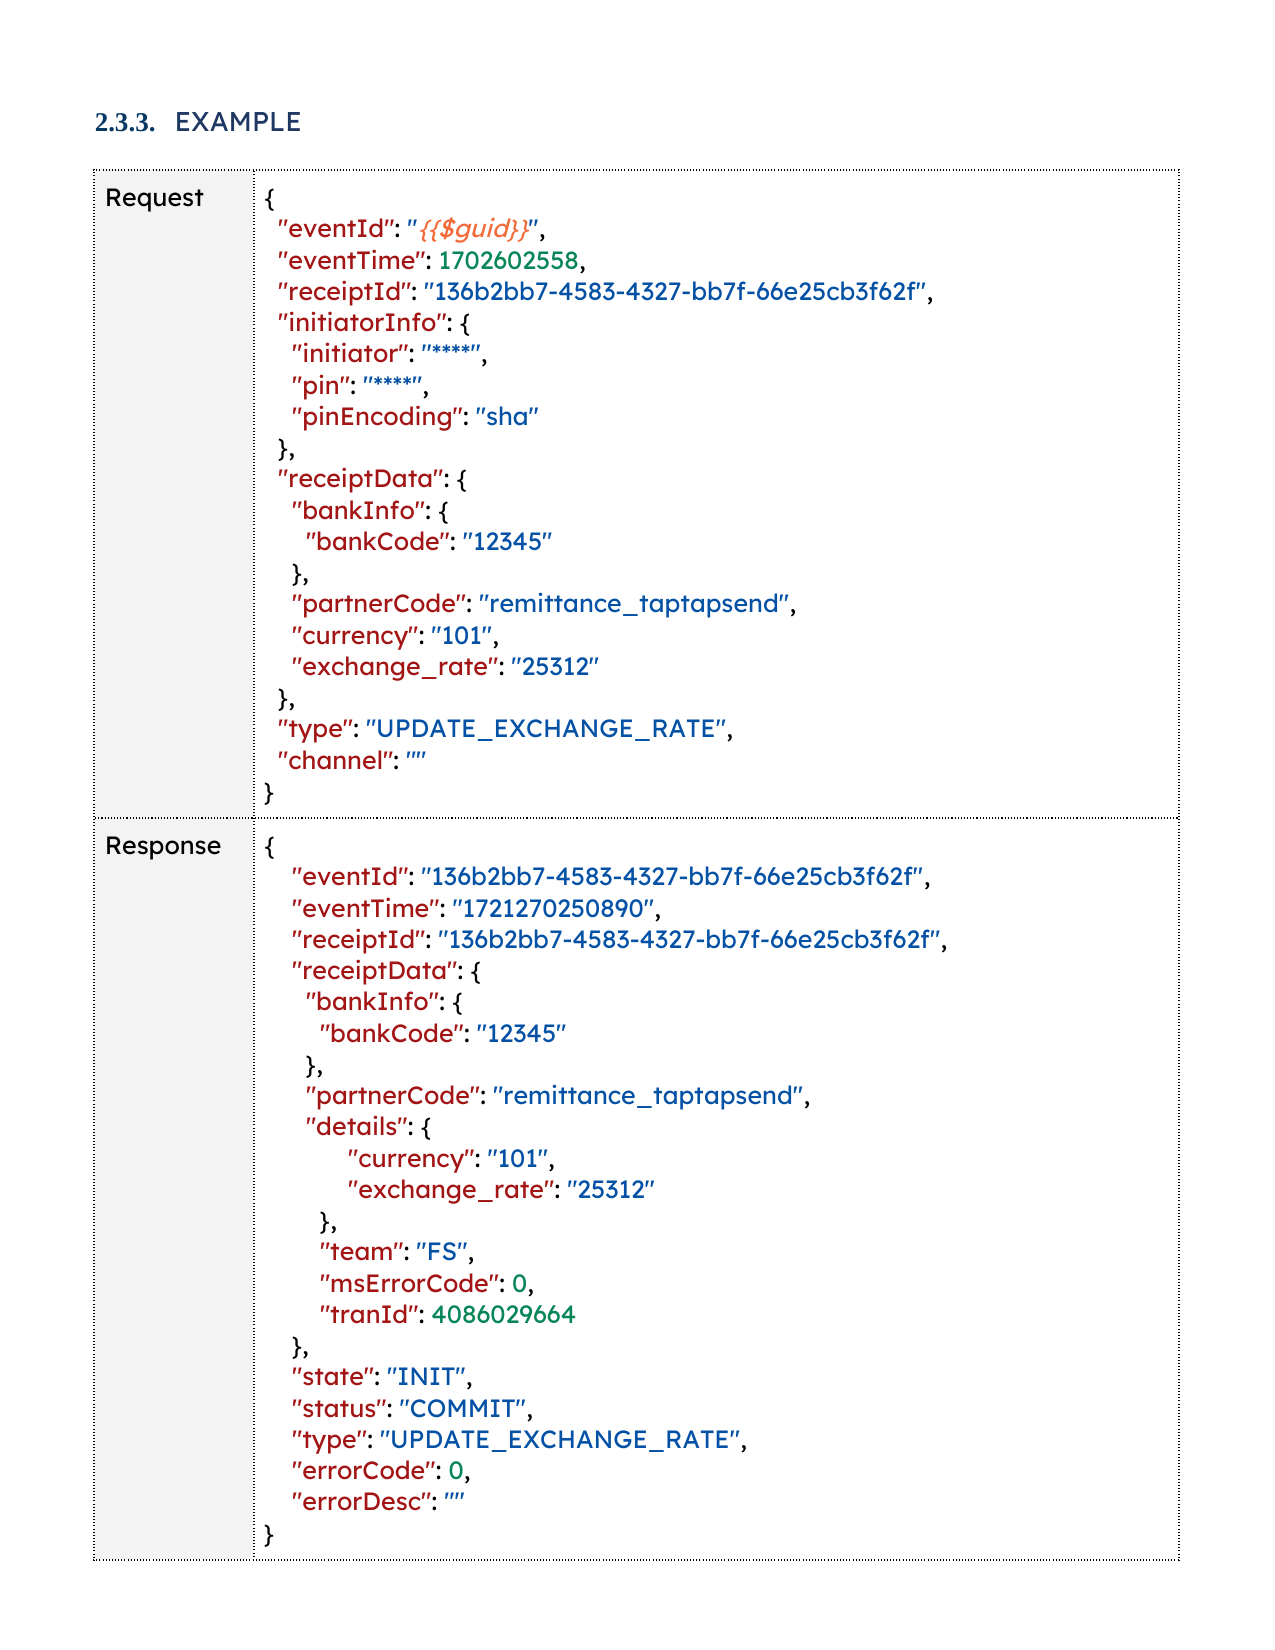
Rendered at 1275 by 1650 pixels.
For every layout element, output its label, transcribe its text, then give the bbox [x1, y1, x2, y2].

table_cell { "eventId": "136b2bb7-4583-4327-bb7f-66e25cb3f62f", "eventTime": "1721270250890", "receiptId": "136b2bb7-4583-4327-bb7f-66e25cb3f62f", "receiptData": { "bankInfo": { "bankCode": "12345" }, "partnerCode": "remittance_taptapsend", "details": { "currency": "101", "exchange_rate": "25312" }, "team": "FS", "msErrorCode": 0, "tranId": 4086029664 }, "state": "INIT", "status": "COMMIT", "type": "UPDATE_EXCHANGE_RATE", "errorCode": 0, "errorDesc": "" } [254, 817, 1178, 1559]
subtitle EXAMPLE [156, 104, 1191, 138]
table_header { "eventId": "{{$guid}}", "eventTime": 1702602558, "receiptId": "136b2bb7-4583-4327-bb7f-66e25cb3f62f", "initiatorInfo": { "initiator": "****", "pin": "****", "pinEncoding": "sha" }, "receiptData": { "bankInfo": { "bankCode": "12345" }, "partnerCode": "remittance_taptapsend", "currency": "101", "exchange_rate": "25312" }, "type": "UPDATE_EXCHANGE_RATE", "channel": "" } [254, 169, 1178, 817]
table_cell Response [94, 817, 253, 1559]
table_header Request [94, 169, 253, 817]
